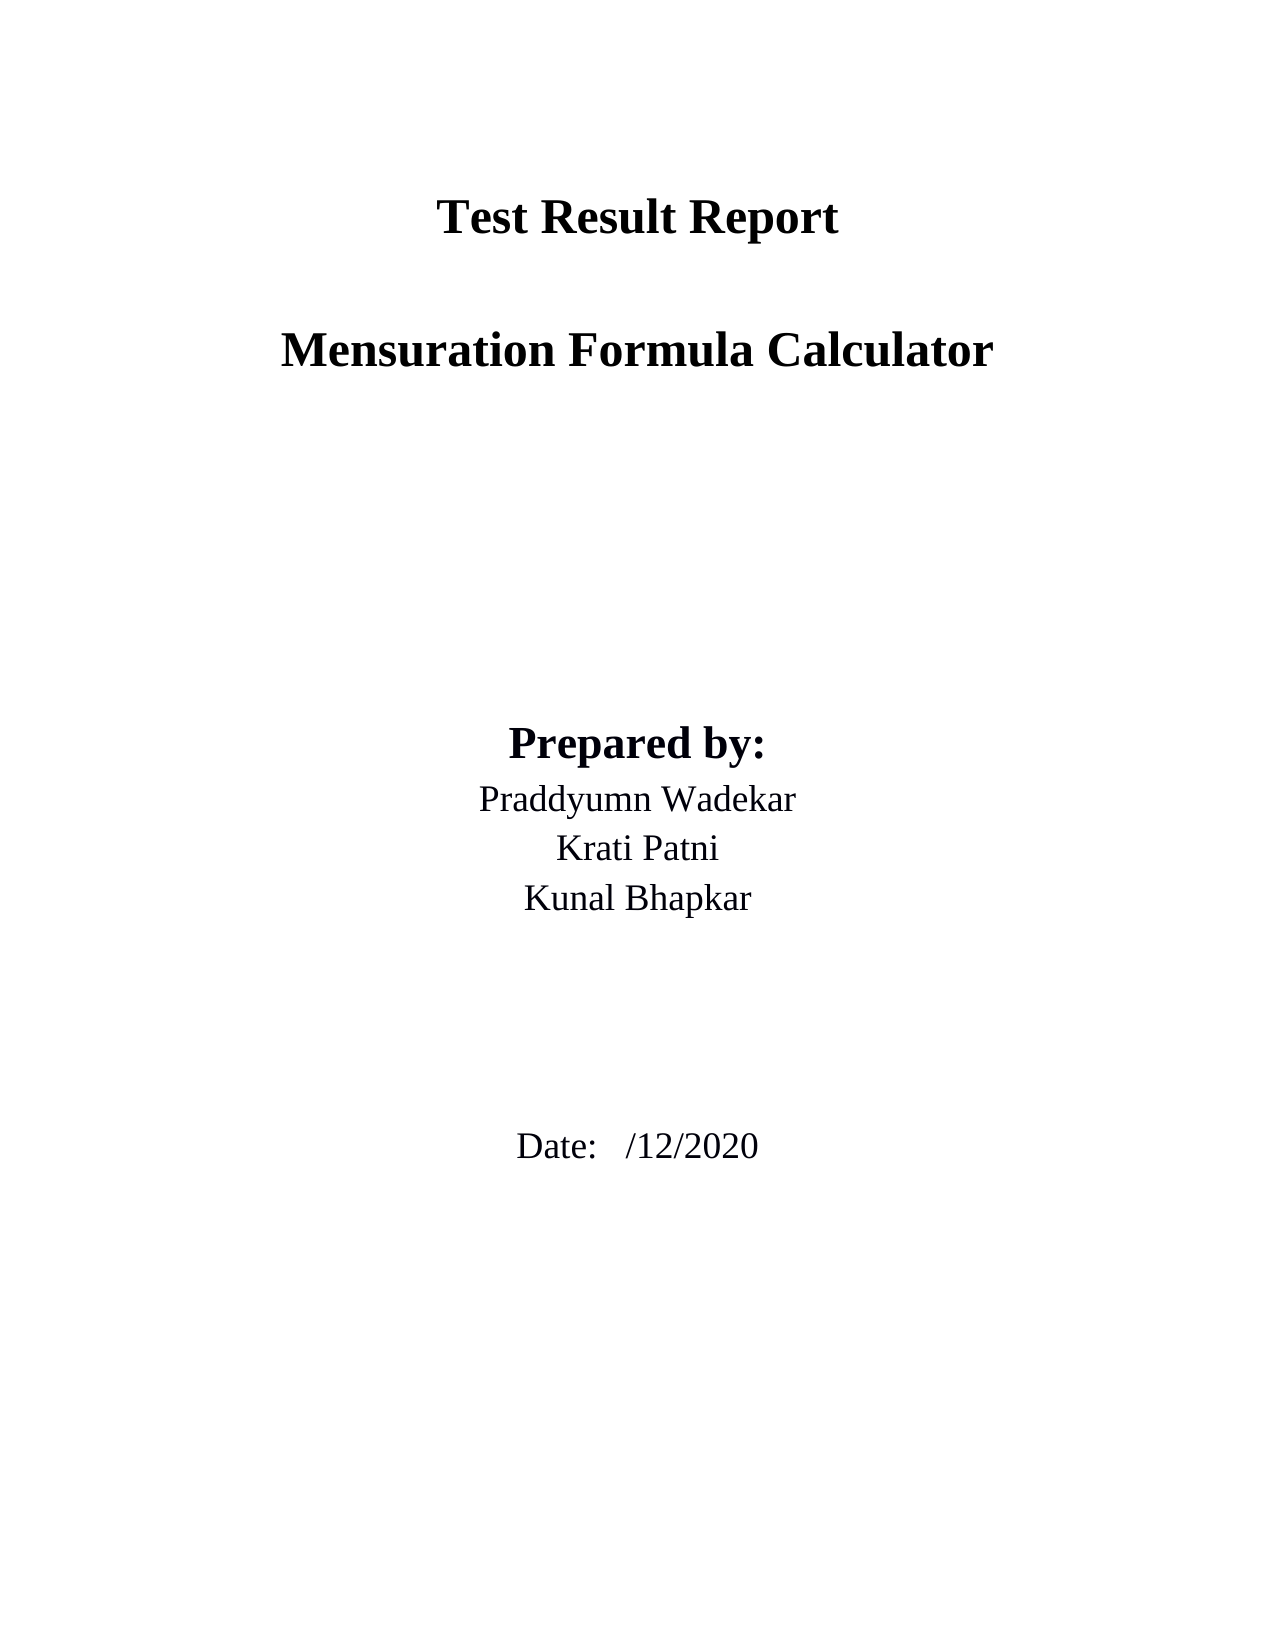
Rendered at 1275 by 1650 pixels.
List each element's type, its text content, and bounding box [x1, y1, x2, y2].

text Praddyumn Wadekar [150, 776, 1125, 819]
text Krati Patni [150, 826, 1125, 869]
text Kunal Bhapkar [150, 875, 1125, 918]
text Prepared by: [150, 716, 1125, 768]
text Date: /12/2020 [150, 1123, 1125, 1166]
text Mensuration Formula Calculator [150, 319, 1125, 377]
text Test Result Report [150, 187, 1125, 245]
